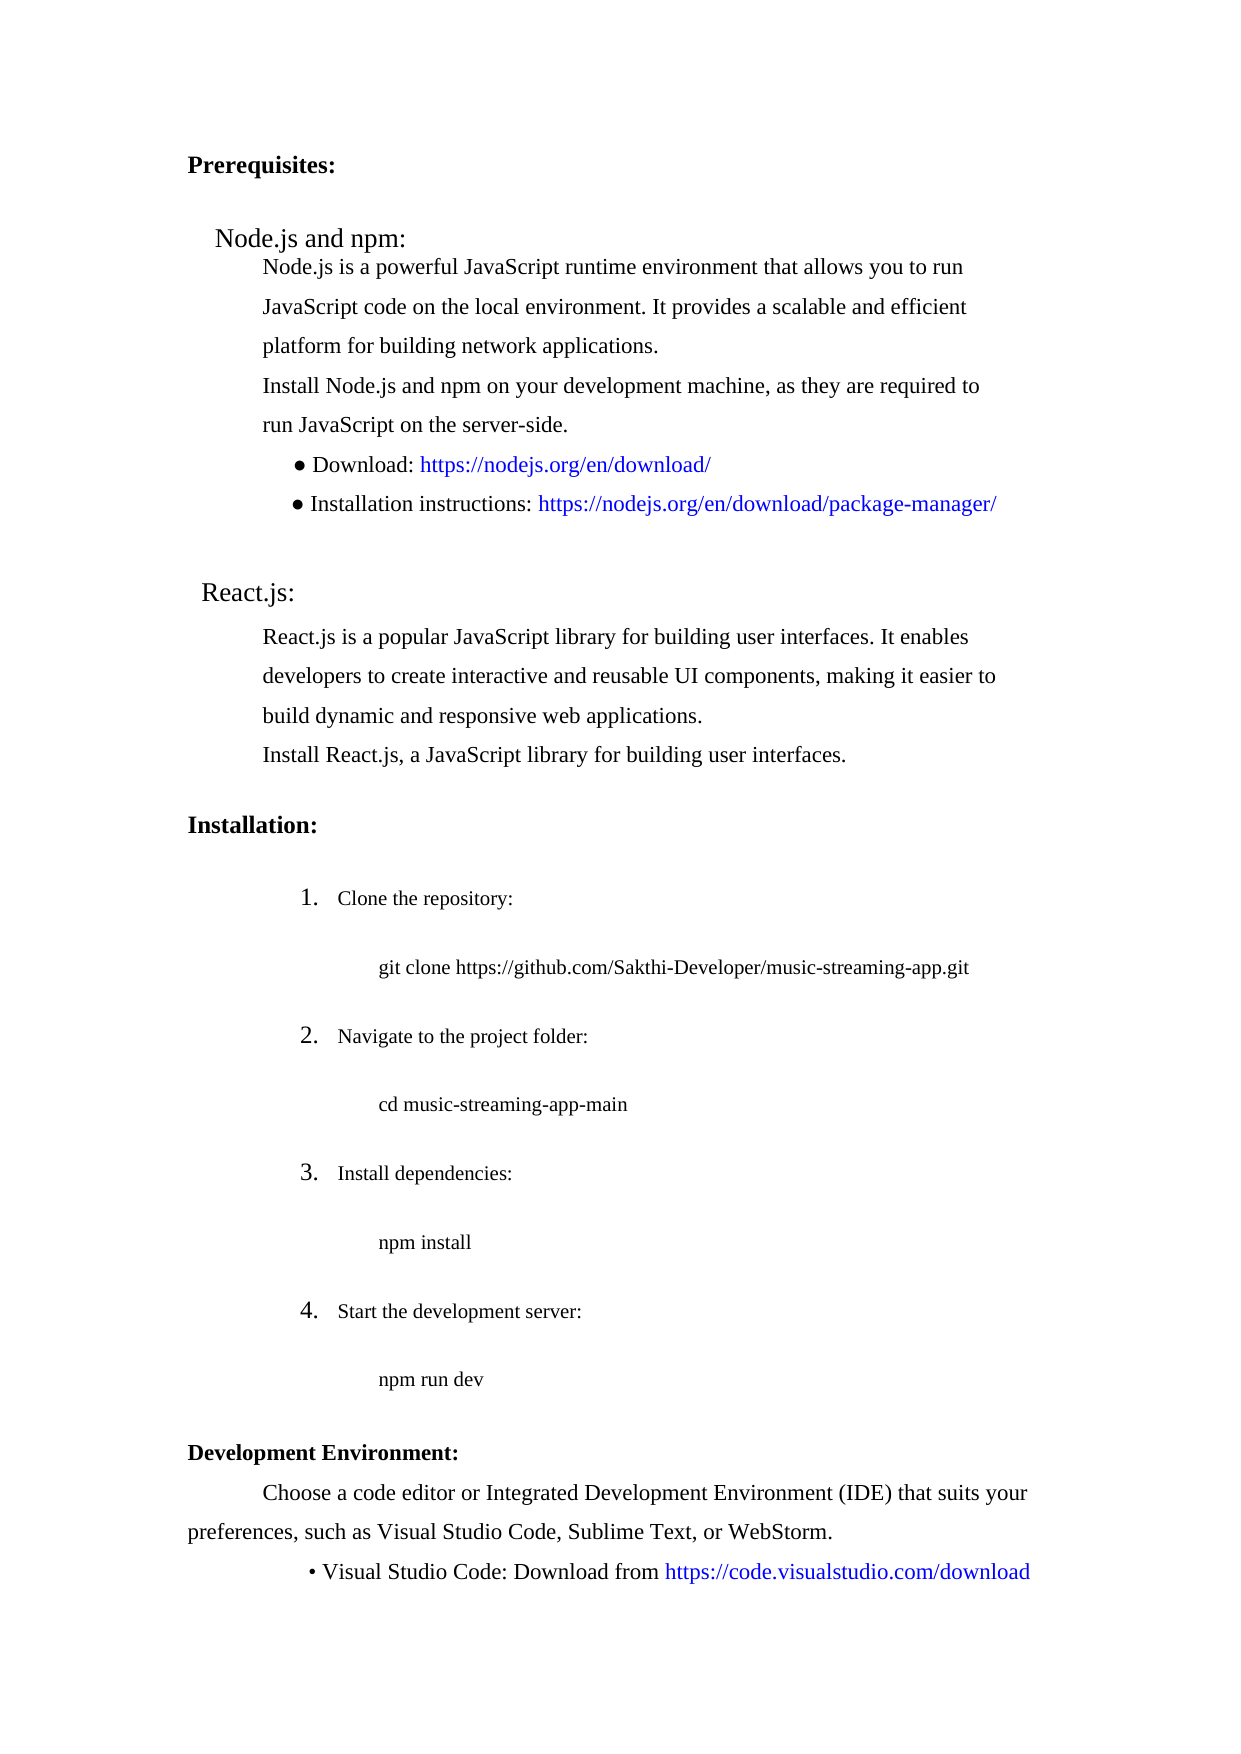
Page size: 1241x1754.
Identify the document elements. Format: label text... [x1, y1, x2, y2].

text ● Download: https://nodejs.org/en/download/ [187, 451, 1053, 477]
text run JavaScript on the server-side. [187, 411, 1053, 438]
text git clone https://github.com/Sakthi-Developer/music-streaming-app.git [262, 955, 1053, 979]
text npm install [262, 1230, 1053, 1254]
text npm run dev [262, 1367, 1053, 1391]
text build dynamic and responsive web applications. [187, 702, 1053, 728]
list Clone the repository: [300, 882, 1053, 911]
text React.js is a popular JavaScript library for building user interfaces. It enables [187, 623, 1053, 649]
list Start the development server: [300, 1295, 1053, 1324]
text Prerequisites: [187, 150, 1053, 179]
text Node.js is a powerful JavaScript runtime environment that allows you to run [187, 253, 1053, 280]
text platform for building network applications. [187, 332, 1053, 359]
text Choose a code editor or Integrated Development Environment (IDE) that suits your preferences, such as Visual Studio Code, Sublime Text, or WebStorm. [187, 1479, 1053, 1545]
text developers to create interactive and reusable UI components, making it easier to [187, 663, 1053, 689]
text cd music-streaming-app-main [262, 1092, 1053, 1116]
text Installation: [187, 810, 1053, 839]
text Install Node.js and npm on your development machine, as they are required to [187, 372, 1053, 398]
text Development Environment: [187, 1439, 1053, 1466]
text React.js: [187, 576, 1053, 608]
list Install dependencies: [300, 1157, 1053, 1186]
list Navigate to the project folder: [300, 1020, 1053, 1049]
text JavaScript code on the local environment. It provides a scalable and efficient [187, 293, 1053, 319]
text • Visual Studio Code: Download from https://code.visualstudio.com/download [187, 1558, 1053, 1584]
text ● Installation instructions: https://nodejs.org/en/download/package-manager/ [187, 490, 1053, 517]
text Node.js and npm: [187, 222, 1053, 253]
text Install React.js, a JavaScript library for building user interfaces. [187, 742, 1053, 768]
